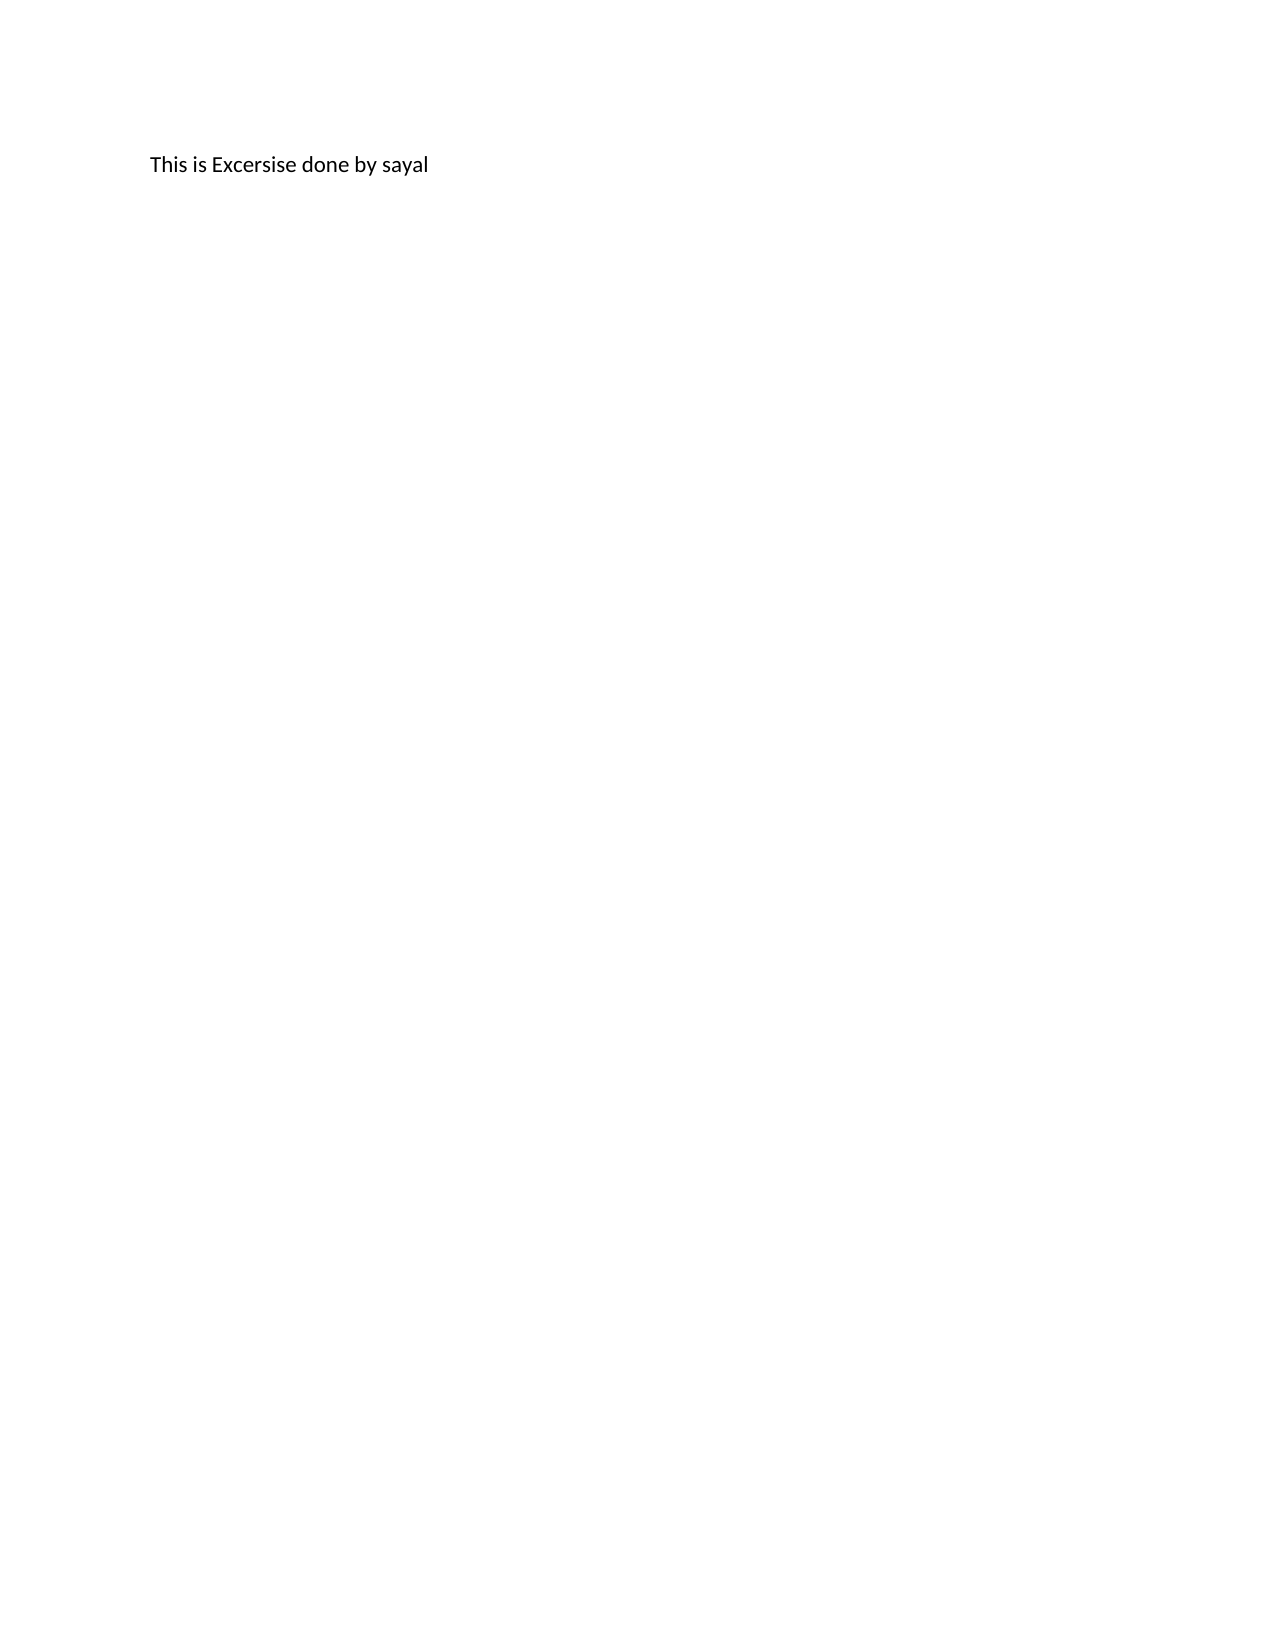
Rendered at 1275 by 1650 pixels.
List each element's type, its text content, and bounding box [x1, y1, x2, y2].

text This is Excersise done by sayal [150, 150, 1125, 178]
